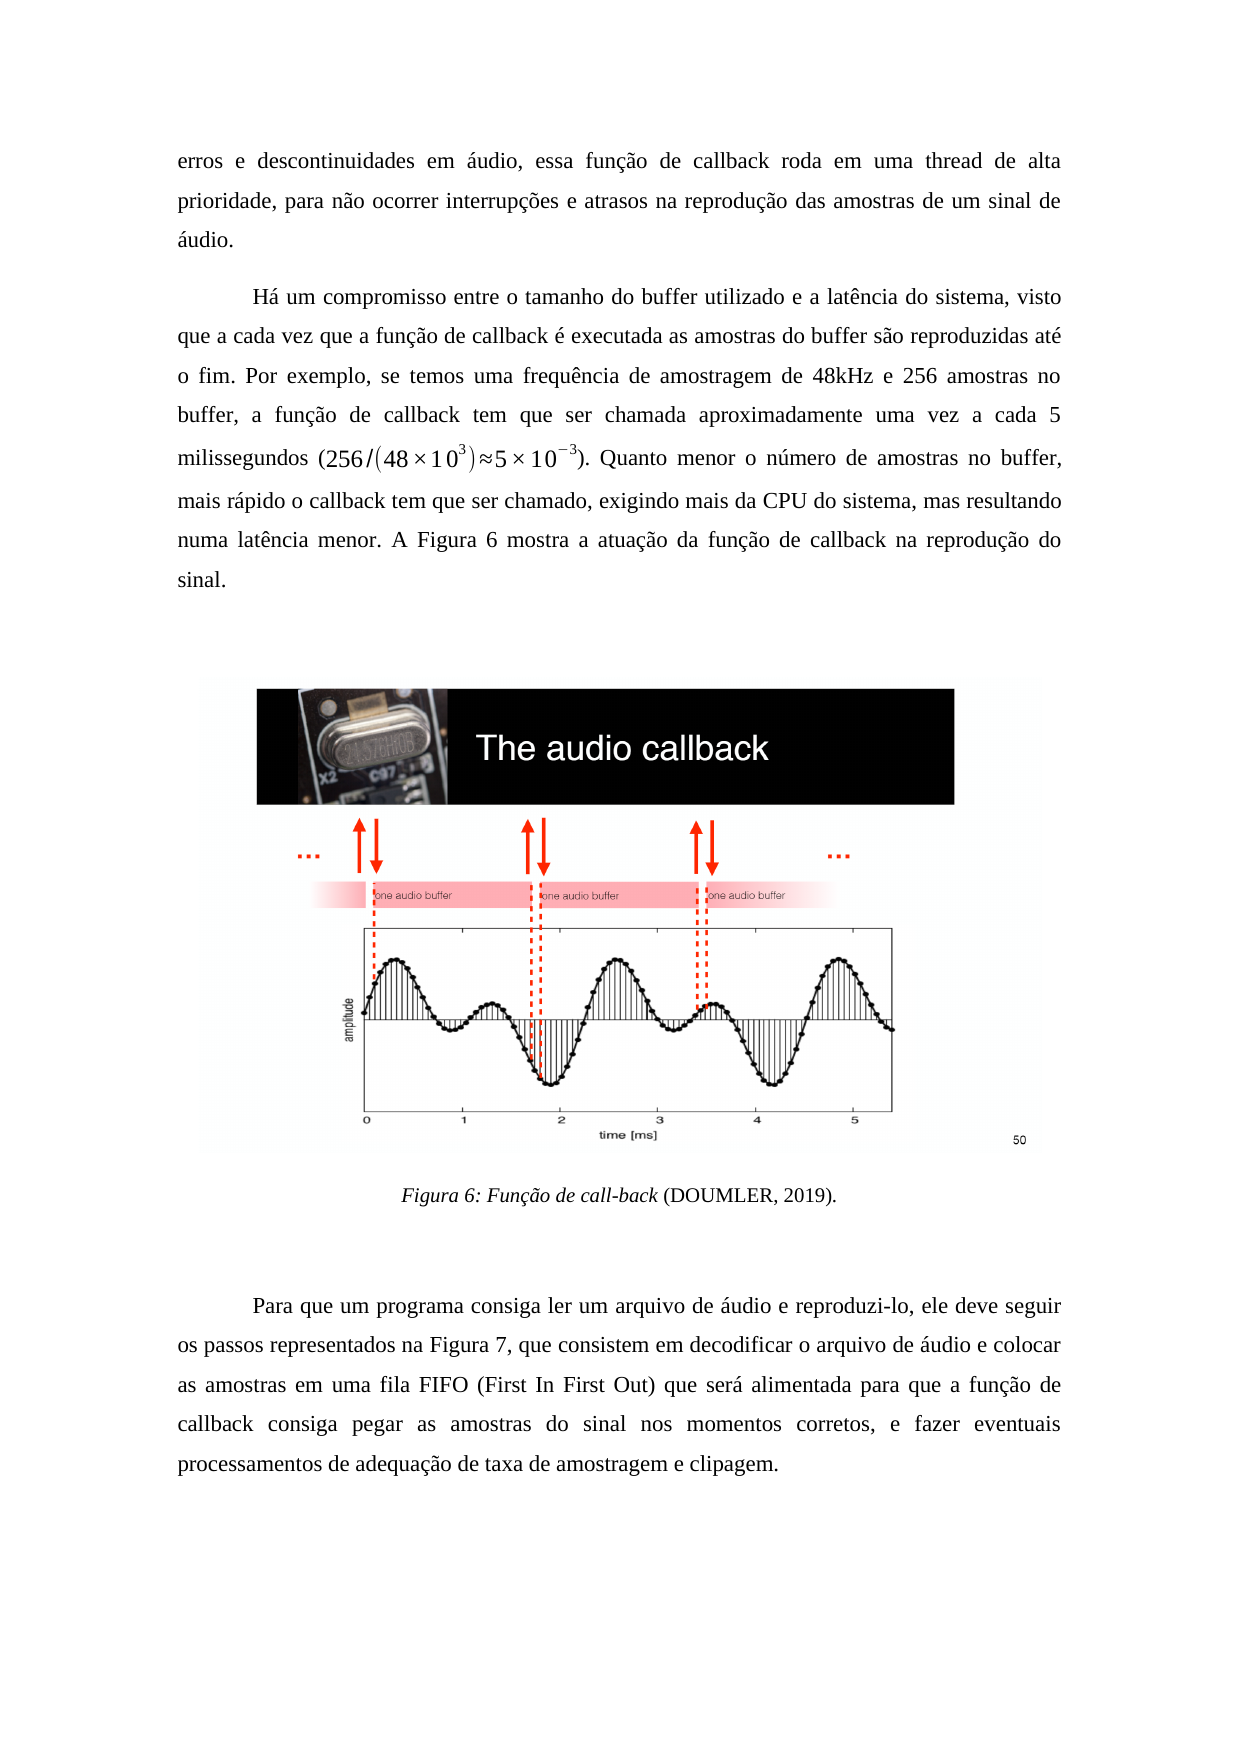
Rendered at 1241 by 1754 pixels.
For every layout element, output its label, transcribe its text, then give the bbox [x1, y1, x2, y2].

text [177, 148, 1063, 253]
text Para que um programa consiga ler um arquivo de áudio e reproduzi-lo, ele deve seguir os passos representados na Figura 7, que consistem em decodificar o arquivo de áudio e colocar as amostras em uma fila FIFO (First In First Out) que será alimentada para que a função de callback consiga pegar as amostras do sinal nos momentos corretos, e fazer eventuais processamentos de adequação de taxa de amostragem e clipagem. [177, 1292, 1063, 1476]
text Figura 6: Função de call-back (DOUMLER, 2019). [177, 1183, 1063, 1207]
picture [198, 677, 1042, 1153]
text Há um compromisso entre o tamanho do buffer utilizado e a latência do sistema, visto que a cada vez que a função de callback é executada as amostras do buffer são reproduzidas até o fim. Por exemplo, se temos uma frequência de amostragem de 48kHz e 256 amostras no buffer, a função de callback tem que ser chamada aproximadamente uma vez a cada 5 milissegundos (). Quanto menor o número de amostras no buffer, mais rápido o callback tem que ser chamado, exigindo mais da CPU do sistema, mas resultando numa latência menor. A Figura 6 mostra a atuação da função de callback na reprodução do sinal. [177, 283, 1063, 592]
